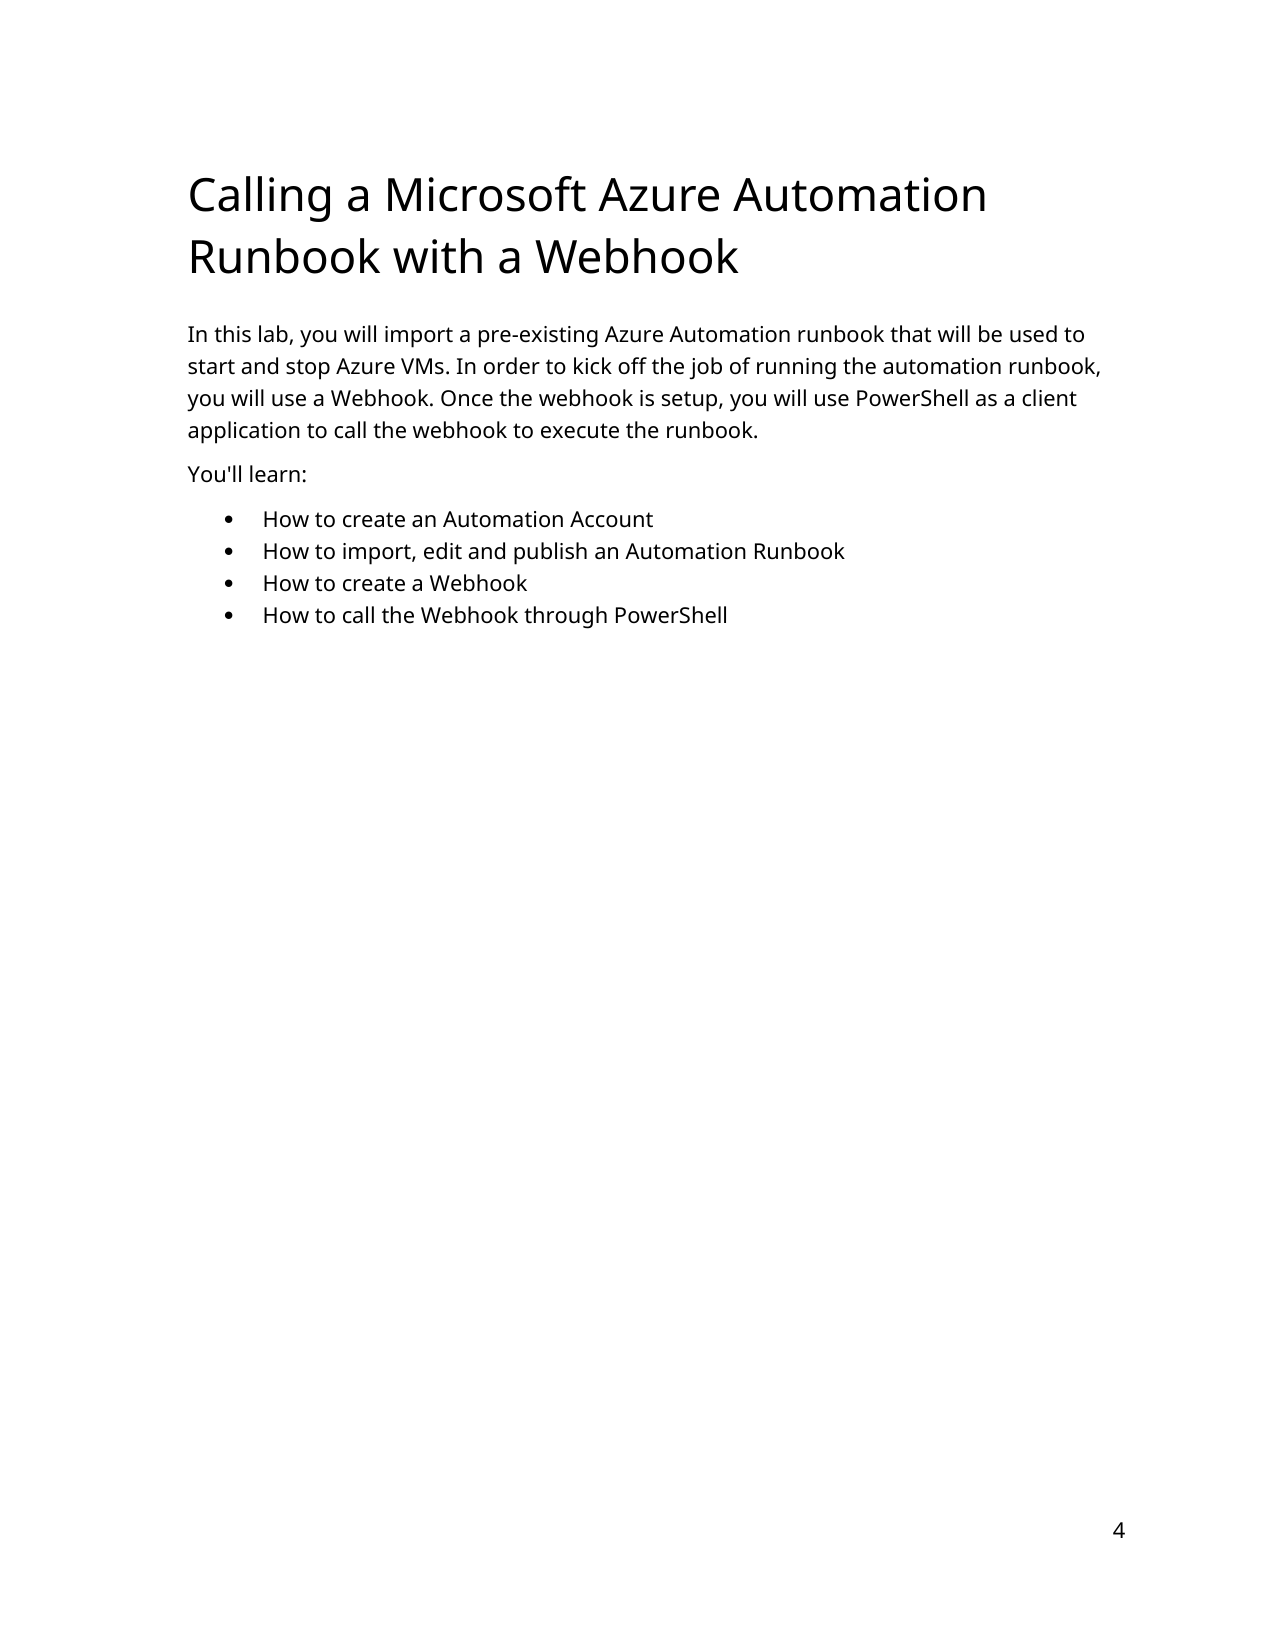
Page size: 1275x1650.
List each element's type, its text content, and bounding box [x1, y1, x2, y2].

text You'll learn: [187, 459, 1125, 489]
list How to import, edit and publish an Automation Runbook [225, 536, 1125, 566]
list How to call the Webhook through PowerShell [225, 600, 1125, 630]
list How to create a Webhook [225, 568, 1125, 598]
text In this lab, you will import a pre-existing Azure Automation runbook that will be used to start and stop Azure VMs. In order to kick off the job of running the automation runbook, you will use a Webhook. Once the webhook is setup, you will use PowerShell as a client application to call the webhook to execute the runbook. [187, 318, 1125, 444]
list How to create an Automation Account [225, 504, 1125, 534]
subtitle Calling a Microsoft Azure Automation Runbook with a Webhook [187, 162, 1125, 287]
